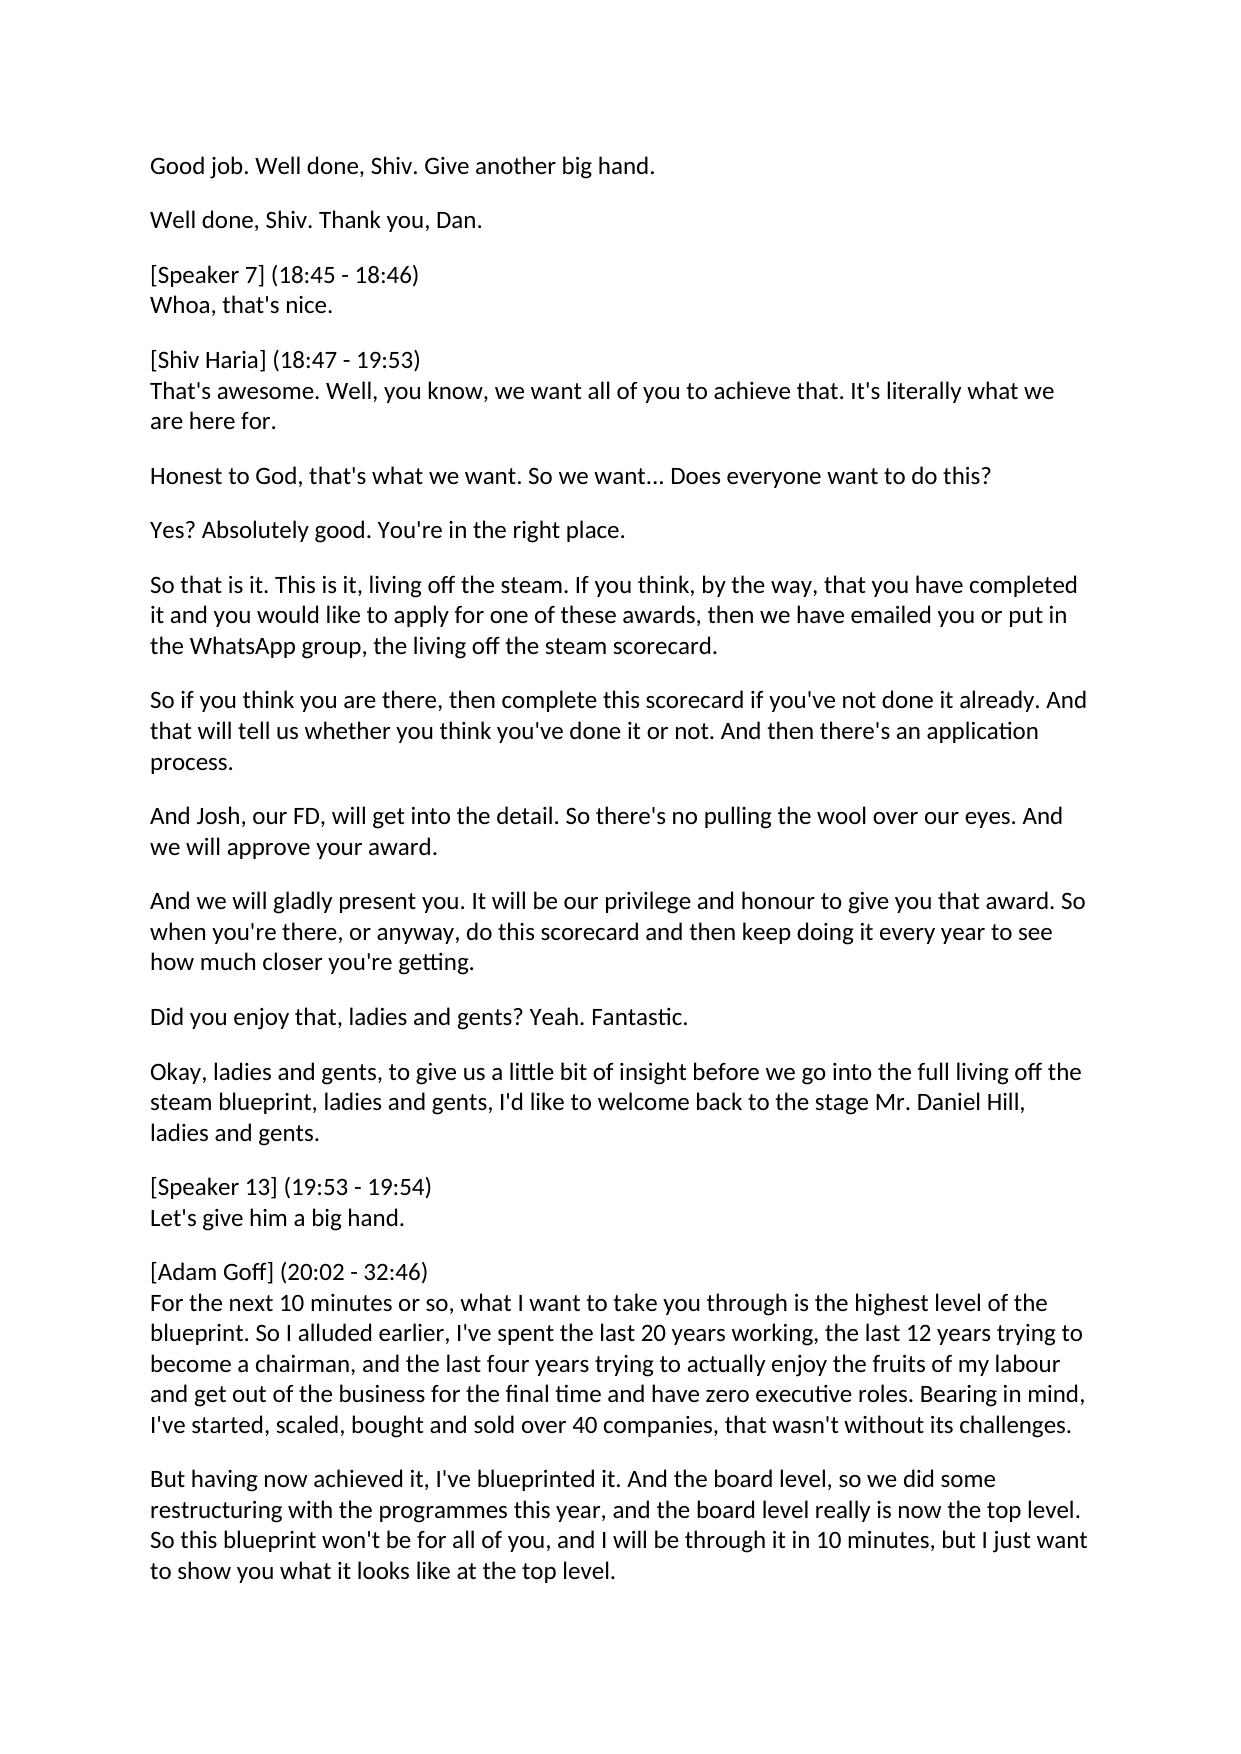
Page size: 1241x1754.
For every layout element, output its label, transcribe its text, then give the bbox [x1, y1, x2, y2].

text Whoa, that's nice. [150, 290, 1090, 320]
text Good job. Well done, Shiv. Give another big hand. [150, 150, 1090, 181]
text For the next 10 minutes or so, what I want to take you through is the highest level of the blueprint. So I alluded earlier, I've spent the last 20 years working, the last 12 years trying to become a chairman, and the last four years trying to actually enjoy the fruits of my labour and get out of the business for the final time and have zero executive roles. Bearing in mind, I've started, scaled, bought and sold over 40 companies, that wasn't without its challenges. [150, 1287, 1090, 1439]
text But having now achieved it, I've blueprinted it. And the board level, so we did some restructuring with the programmes this year, and the board level really is now the top level. So this blueprint won't be for all of you, and I will be through it in 10 minutes, but I just want to show you what it looks like at the top level. [150, 1463, 1090, 1586]
text Well done, Shiv. Thank you, Dan. [150, 204, 1090, 235]
text So that is it. This is it, living off the steam. If you think, by the way, that you have completed it and you would like to apply for one of these awards, then we have emailed you or put in the WhatsApp group, the living off the steam scorecard. [150, 569, 1090, 661]
text [Speaker 7] (18:45 - 18:46) [150, 259, 1090, 290]
text Yes? Absolutely good. You're in the right place. [150, 514, 1090, 545]
text Did you enjoy that, ladies and gents? Yeah. Fantastic. [150, 1001, 1090, 1032]
text Let's give him a big hand. [150, 1202, 1090, 1232]
text So if you think you are there, then complete this scorecard if you've not done it already. And that will tell us whether you think you've done it or not. And then there's an application process. [150, 685, 1090, 776]
text [Speaker 13] (19:53 - 19:54) [150, 1171, 1090, 1202]
text And we will gladly present you. It will be our privilege and honour to give you that award. So when you're there, or anyway, do this scorecard and then keep doing it every year to see how much closer you're getting. [150, 885, 1090, 977]
text That's awesome. Well, you know, we want all of you to achieve that. It's literally what we are here for. [150, 375, 1090, 436]
text Okay, ladies and gents, to give us a little bit of insight before we go into the full living off the steam blueprint, ladies and gents, I'd like to welcome back to the stage Mr. Daniel Hill, ladies and gents. [150, 1056, 1090, 1147]
text [Shiv Haria] (18:47 - 19:53) [150, 344, 1090, 375]
text Honest to God, that's what we want. So we want... Does everyone want to do this? [150, 460, 1090, 490]
text [Adam Goff] (20:02 - 32:46) [150, 1256, 1090, 1287]
text And Josh, our FD, will get into the detail. So there's no pulling the wool over our eyes. And we will approve your award. [150, 800, 1090, 861]
